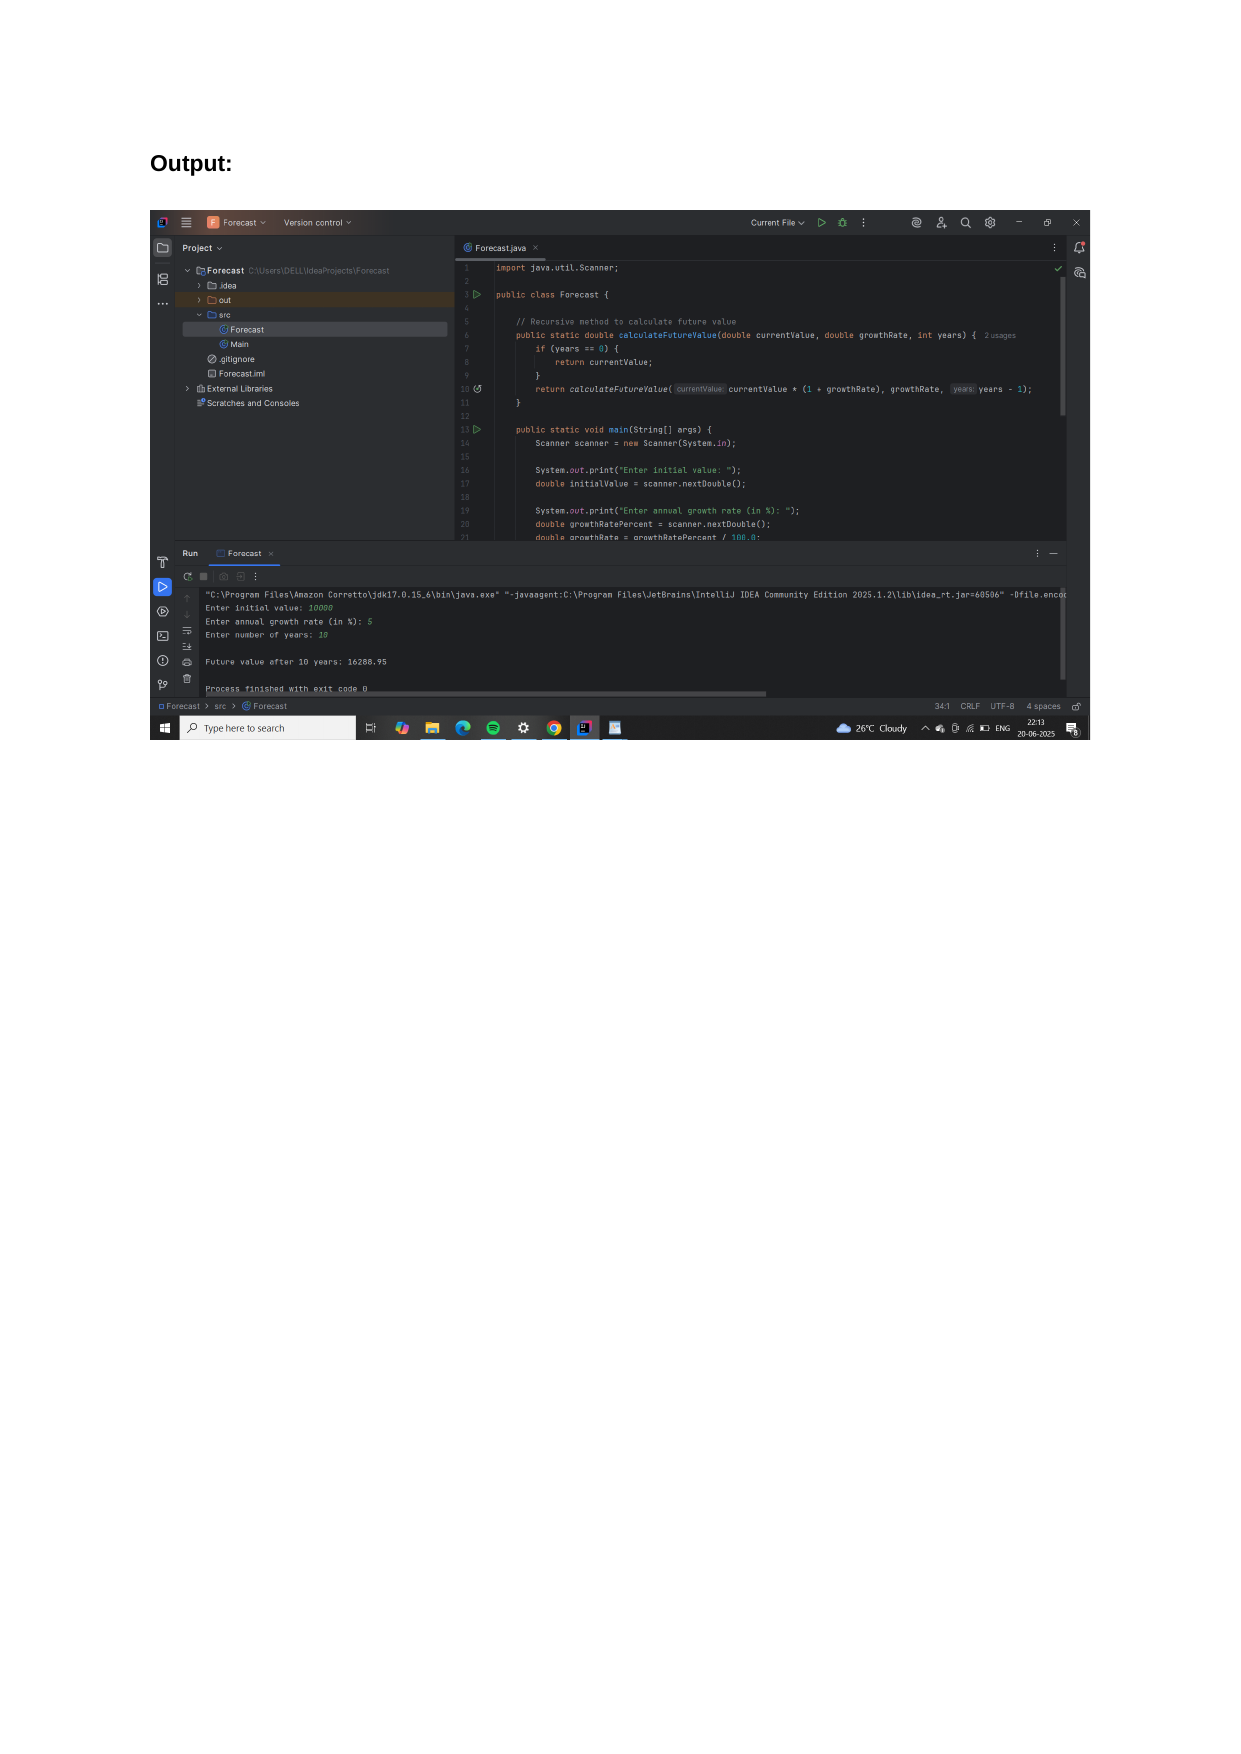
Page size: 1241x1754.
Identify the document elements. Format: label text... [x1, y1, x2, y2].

text Output: [150, 150, 1090, 176]
picture [150, 210, 1091, 740]
